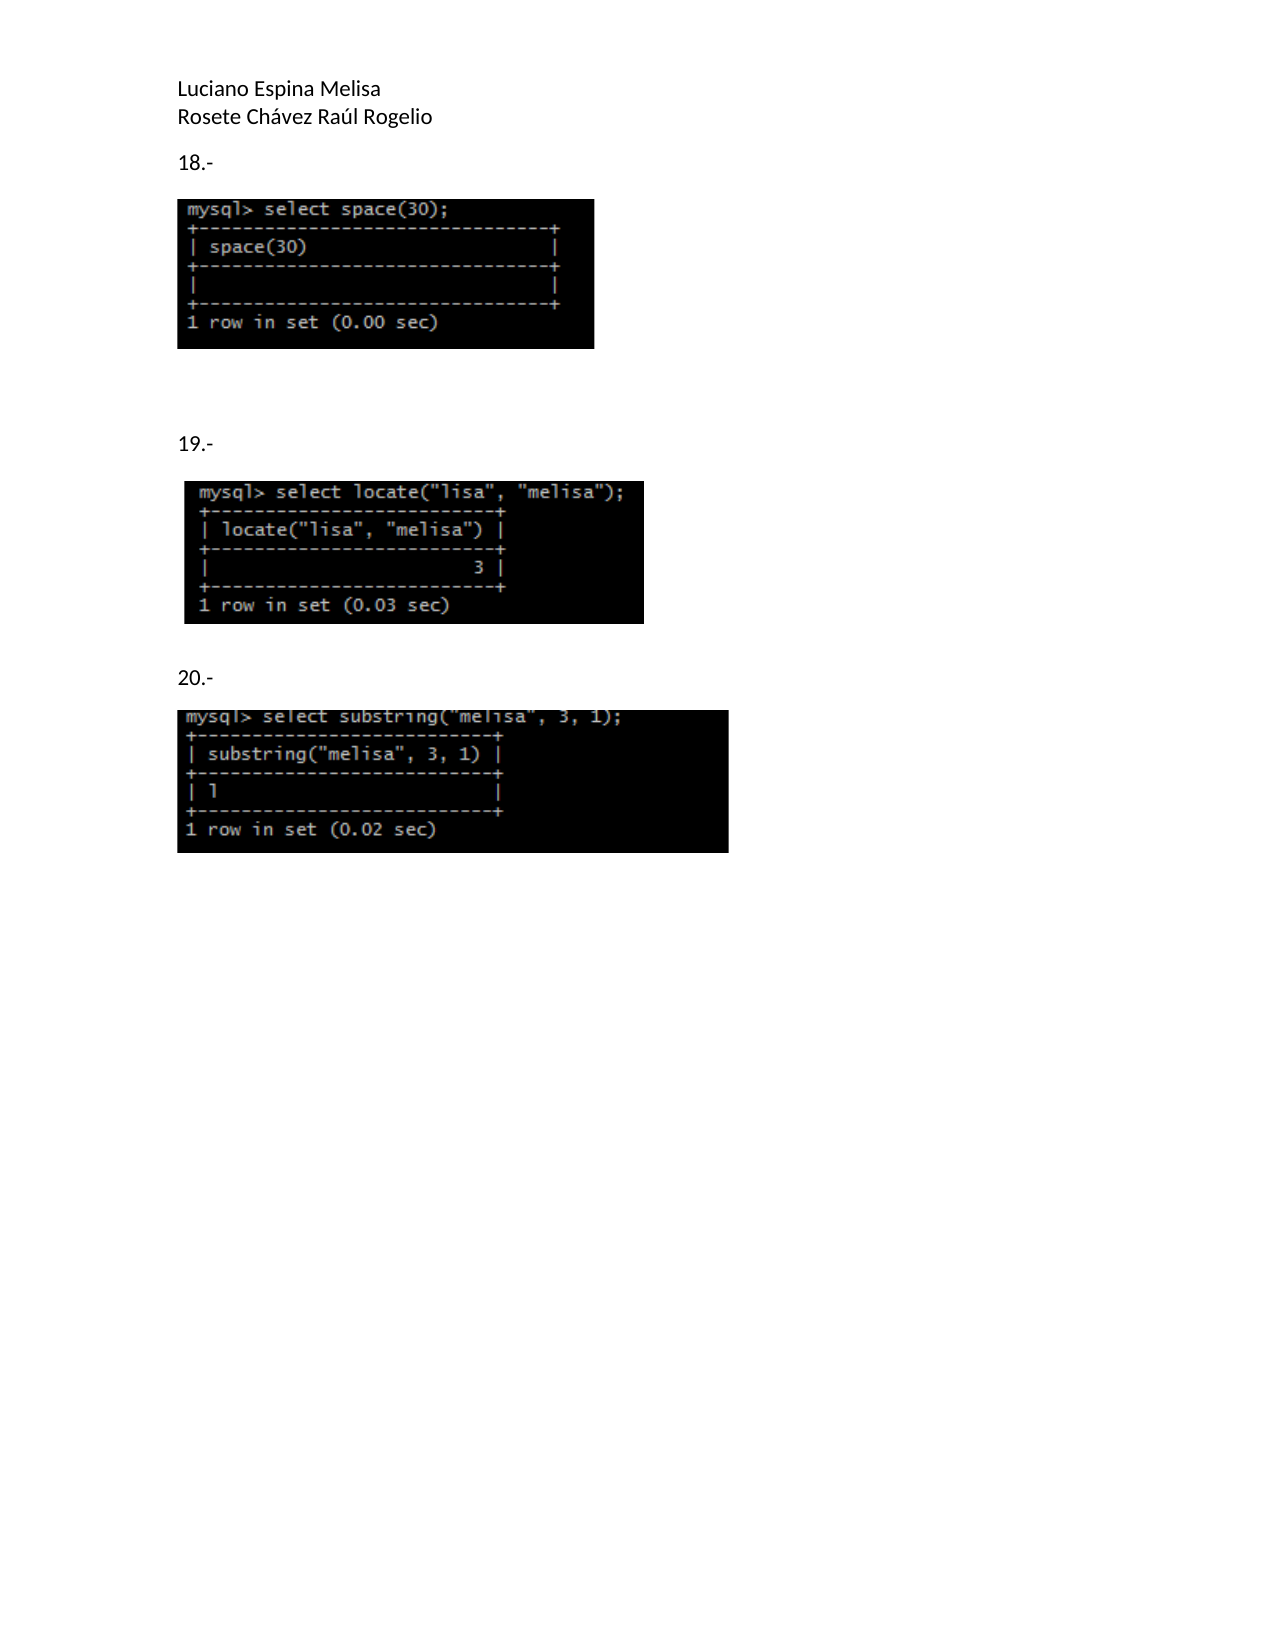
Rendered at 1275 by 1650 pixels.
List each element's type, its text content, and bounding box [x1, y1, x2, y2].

picture [177, 199, 595, 349]
text 20.- [177, 663, 1098, 691]
picture [177, 710, 729, 853]
picture [184, 481, 644, 624]
text 19.- [177, 429, 1098, 457]
text 18.- [177, 148, 1098, 176]
